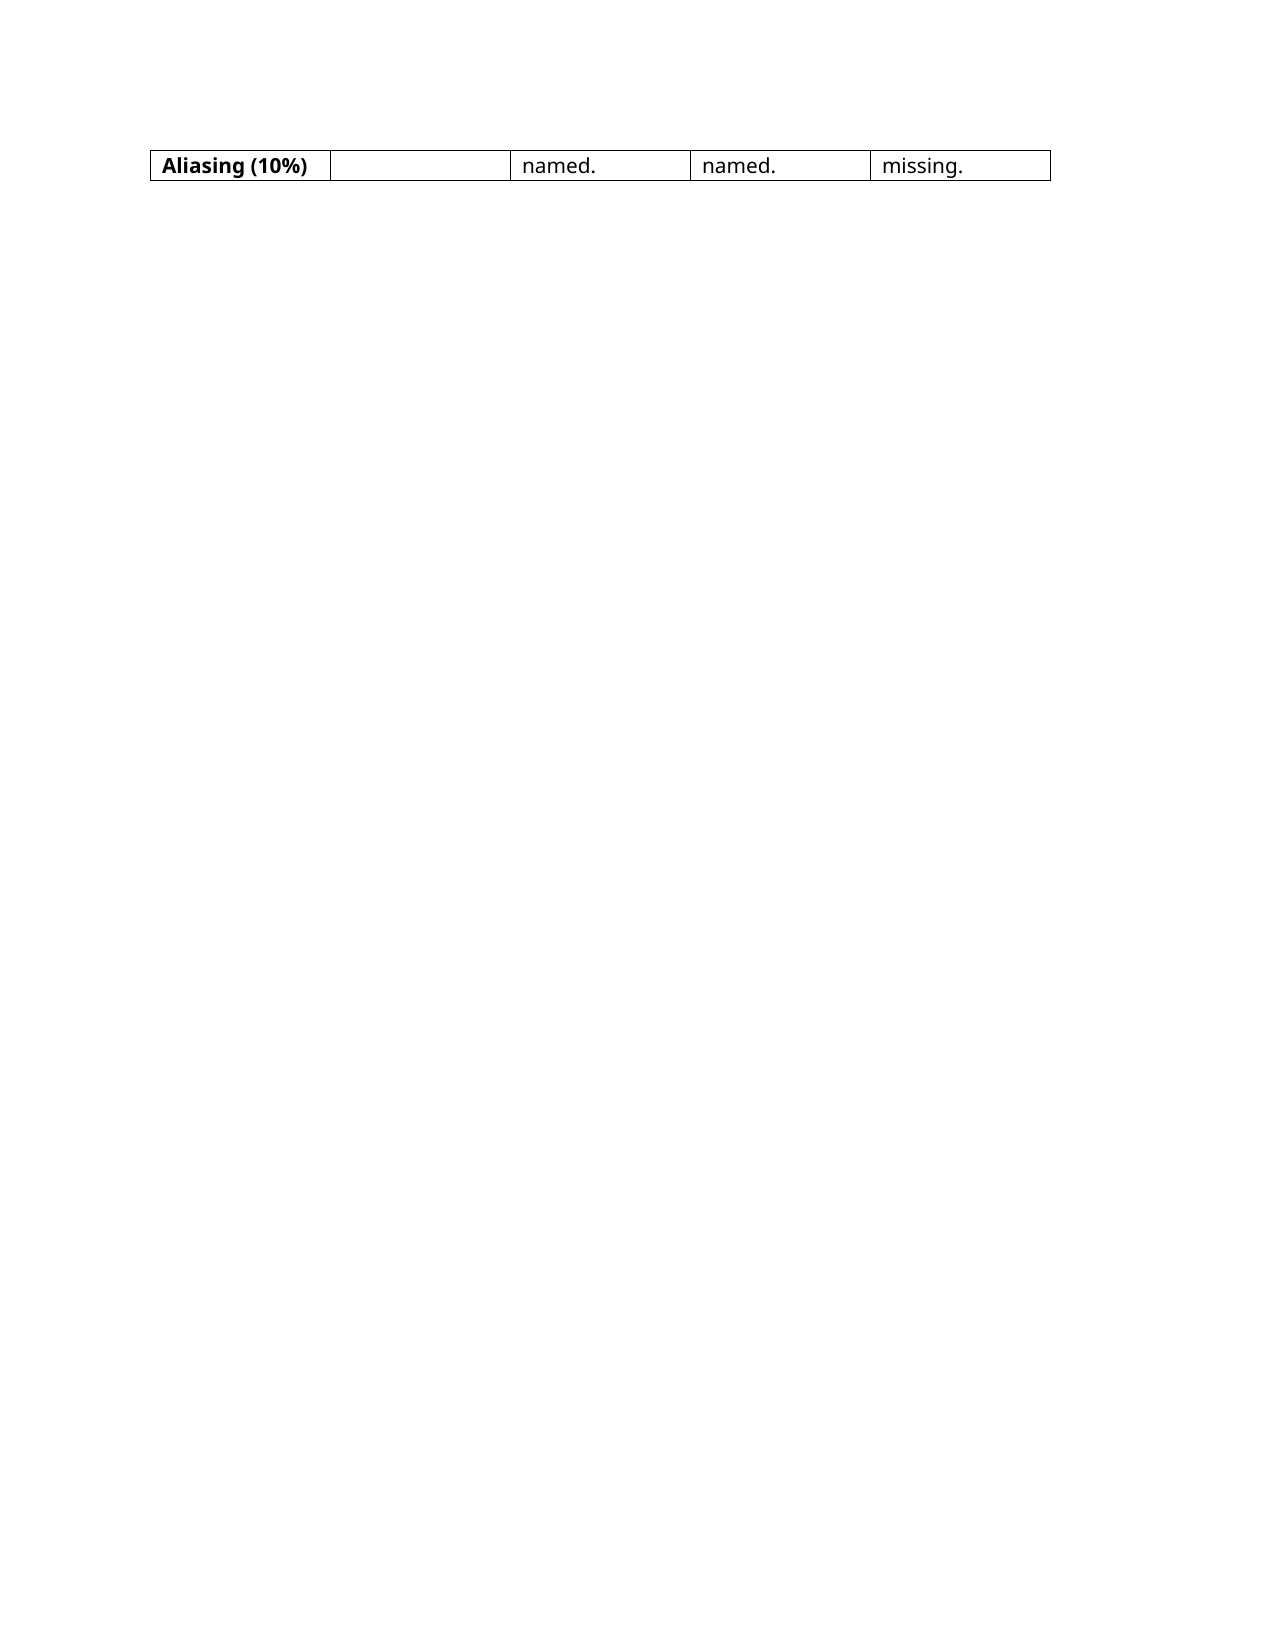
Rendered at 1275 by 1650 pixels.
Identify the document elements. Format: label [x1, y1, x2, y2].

table_cell [871, 151, 1050, 179]
table_cell [151, 151, 330, 179]
table_cell [691, 151, 870, 179]
table_cell [331, 151, 510, 179]
table_cell [511, 151, 690, 179]
